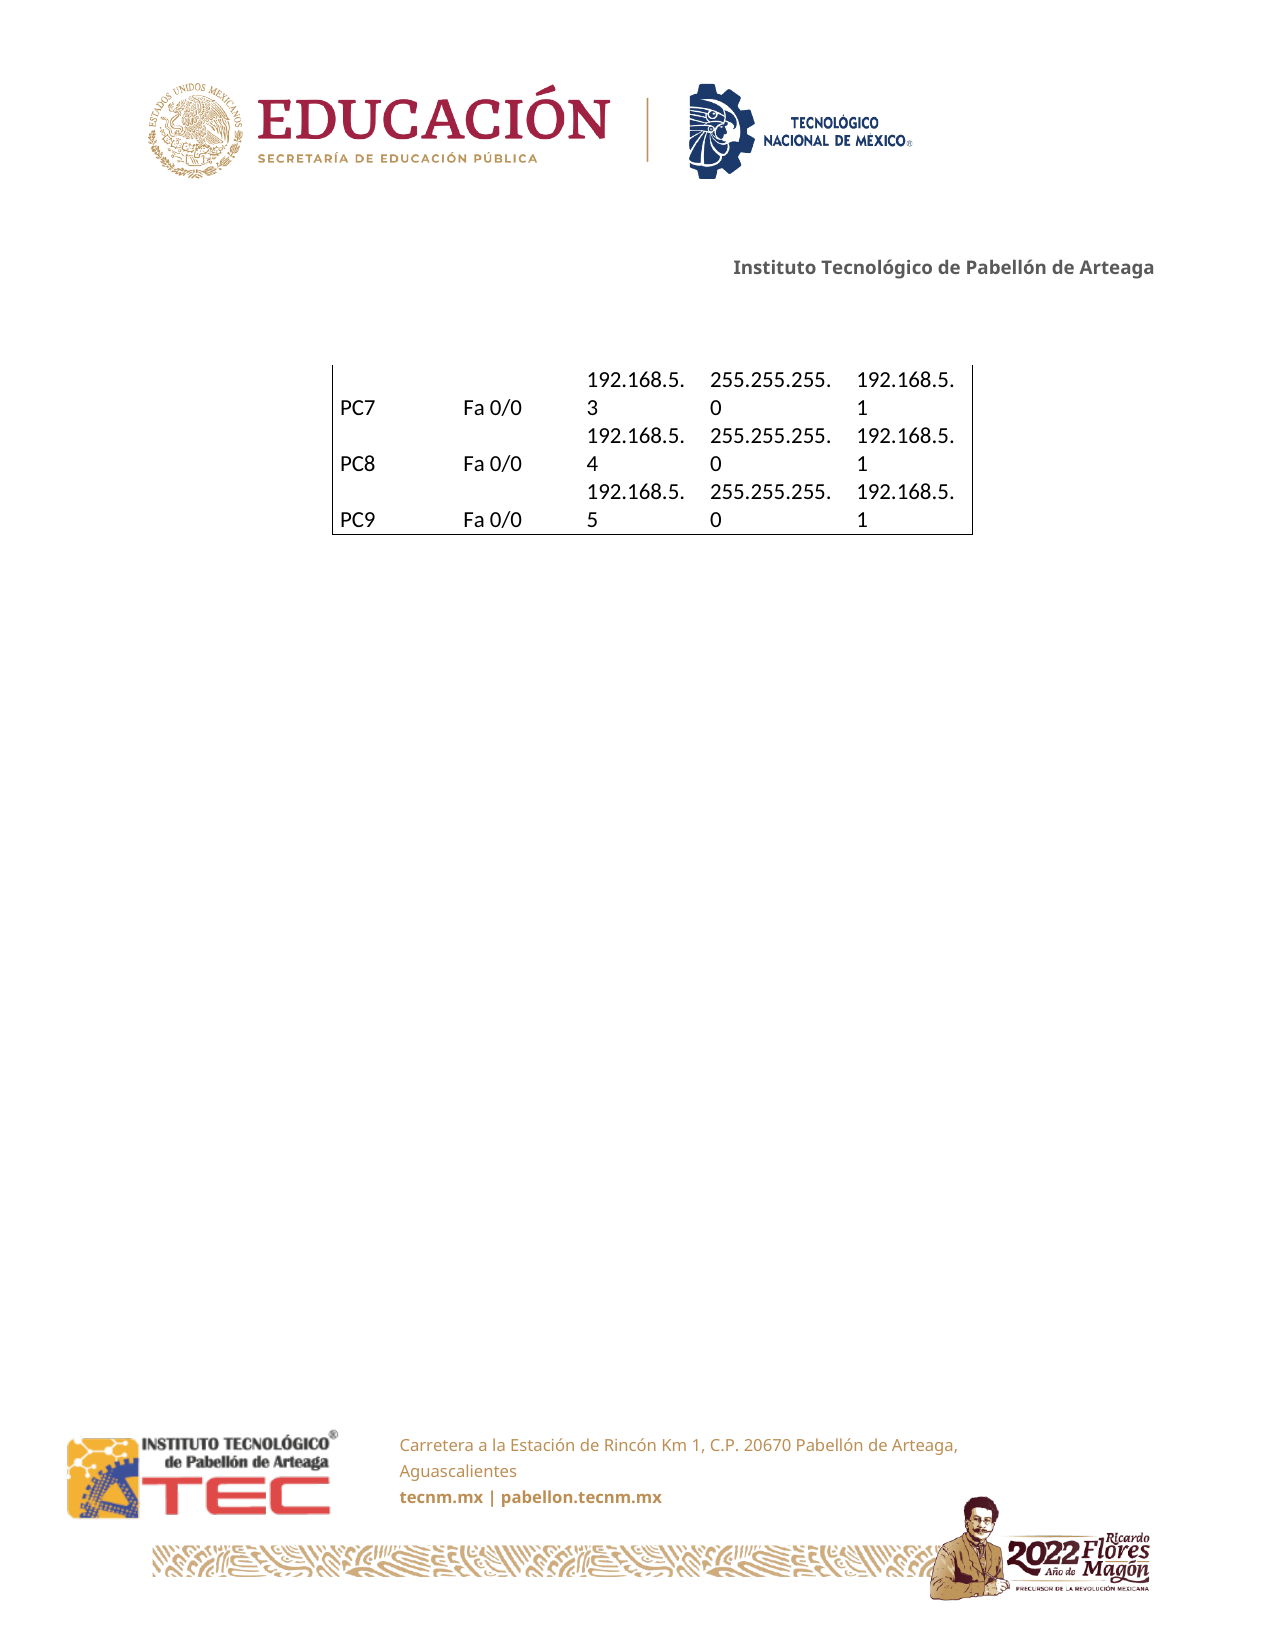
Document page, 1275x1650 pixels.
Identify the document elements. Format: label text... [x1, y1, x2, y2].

picture [60, 1425, 1179, 1613]
table_cell Fa 0/0 [456, 365, 579, 421]
table_cell PC9 [333, 478, 456, 533]
picture [147, 83, 913, 179]
table_cell 192.168.5.1 [849, 421, 972, 477]
table_cell 192.168.5.1 [849, 478, 972, 533]
table_cell 255.255.255.0 [703, 365, 849, 421]
table_cell 192.168.5.5 [579, 478, 702, 533]
table_cell Fa 0/0 [456, 421, 579, 477]
table_cell PC8 [333, 421, 456, 477]
table_cell Fa 0/0 [456, 478, 579, 533]
table_cell 255.255.255.0 [703, 478, 849, 533]
table_cell 192.168.5.3 [579, 365, 702, 421]
table_cell 255.255.255.0 [703, 421, 849, 477]
table_cell 192.168.5.1 [849, 365, 972, 421]
table_cell PC7 [333, 365, 456, 421]
table_cell 192.168.5.4 [579, 421, 702, 477]
